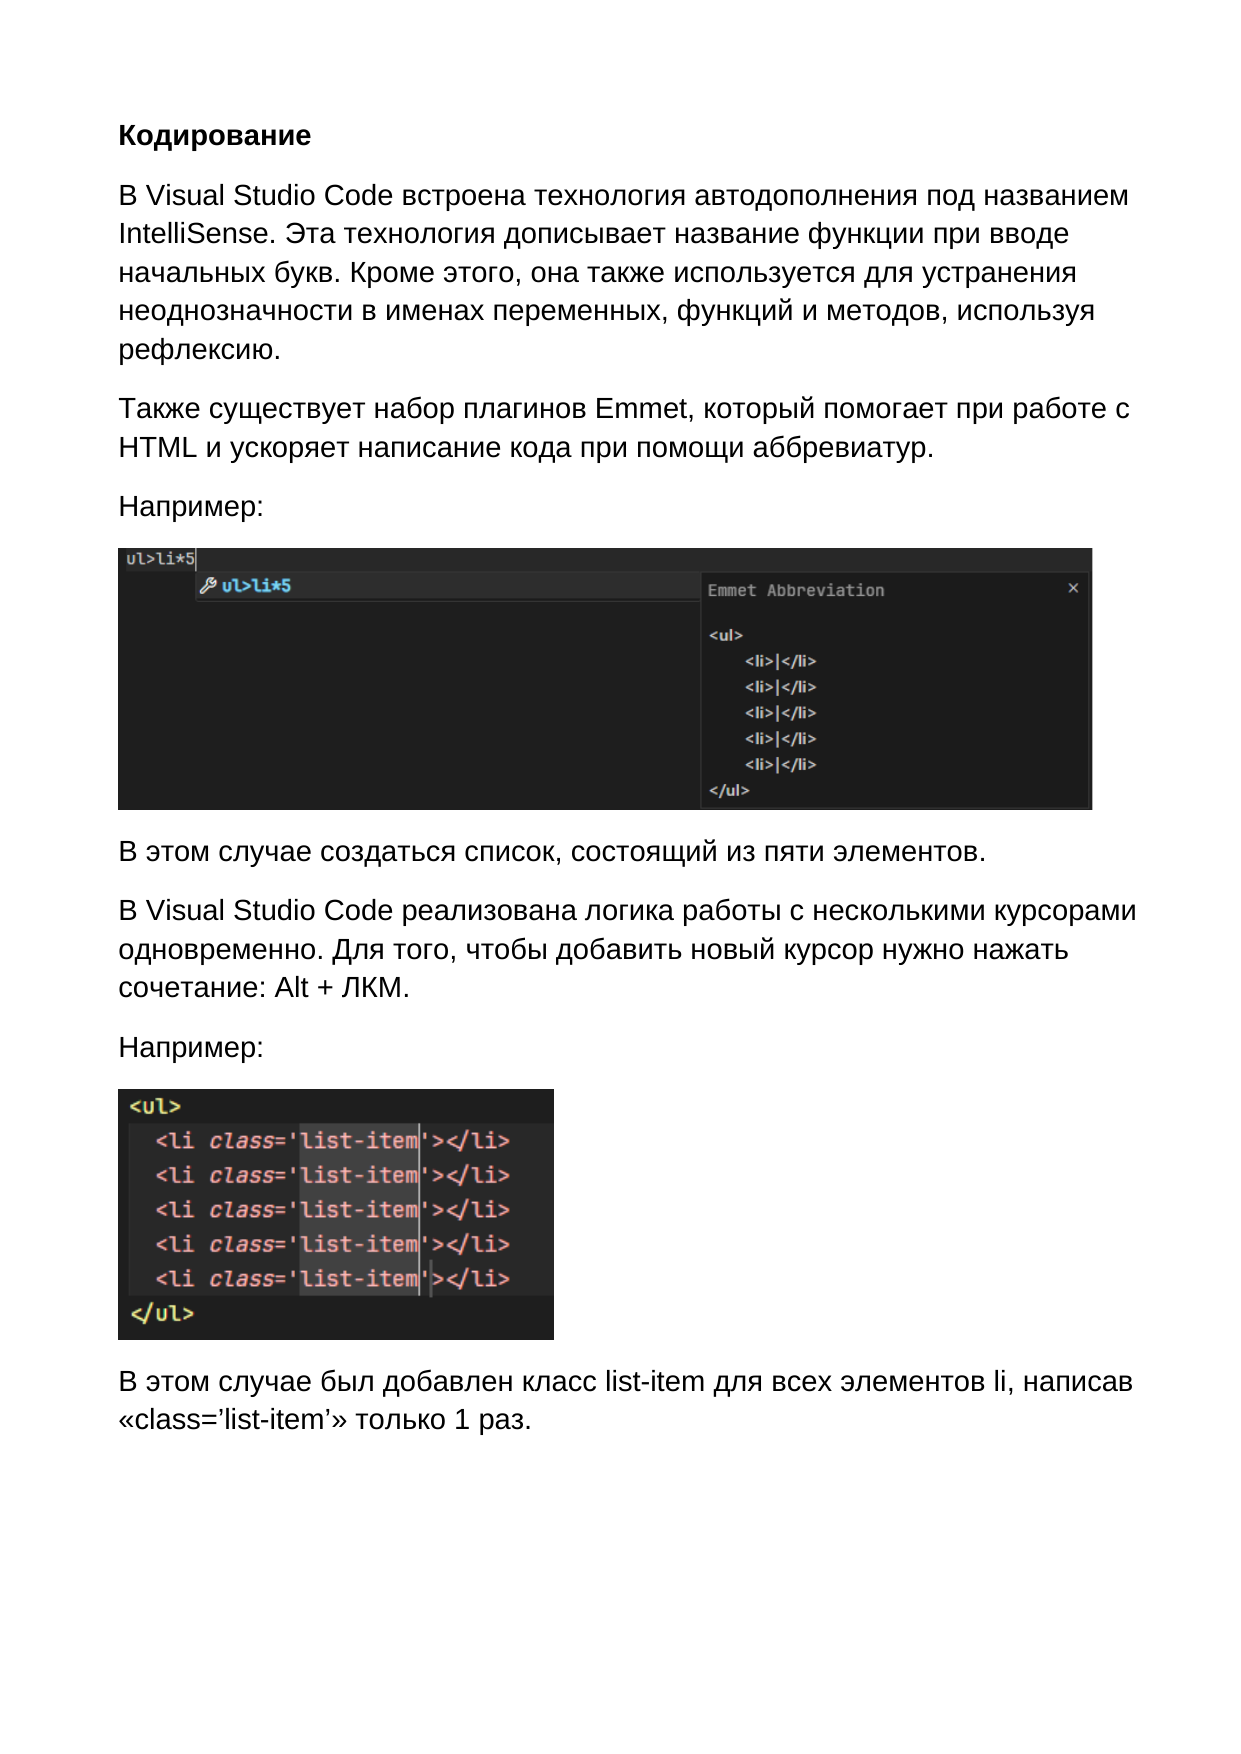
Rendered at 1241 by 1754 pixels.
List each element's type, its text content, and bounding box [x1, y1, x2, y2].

text Кодирование [118, 118, 1152, 152]
text Также существует набор плагинов Emmet, который помогает при работе с HTML и ускоряет написание кода при помощи аббревиатур. [118, 391, 1152, 463]
text В Visual Studio Code реализована логика работы с несколькими курсорами одновременно. Для того, чтобы добавить новый курсор нужно нажать сочетание: Alt + ЛКМ. [118, 893, 1152, 1004]
text В этом случае создаться список, состоящий из пяти элементов. [118, 834, 1152, 867]
picture [118, 1089, 554, 1340]
text Например: [118, 489, 1152, 522]
text Например: [118, 1030, 1152, 1063]
text В этом случае был добавлен класс list-item для всех элементов li, написав «class=’list-item’» только 1 раз. [118, 1363, 1152, 1436]
picture [118, 548, 1093, 810]
text В Visual Studio Code встроена технология автодополнения под названием IntelliSense. Эта технология дописывает название функции при вводе начальных букв. Кроме этого, она также используется для устранения неоднозначности в именах переменных, функций и методов, используя рефлексию. [118, 177, 1152, 365]
